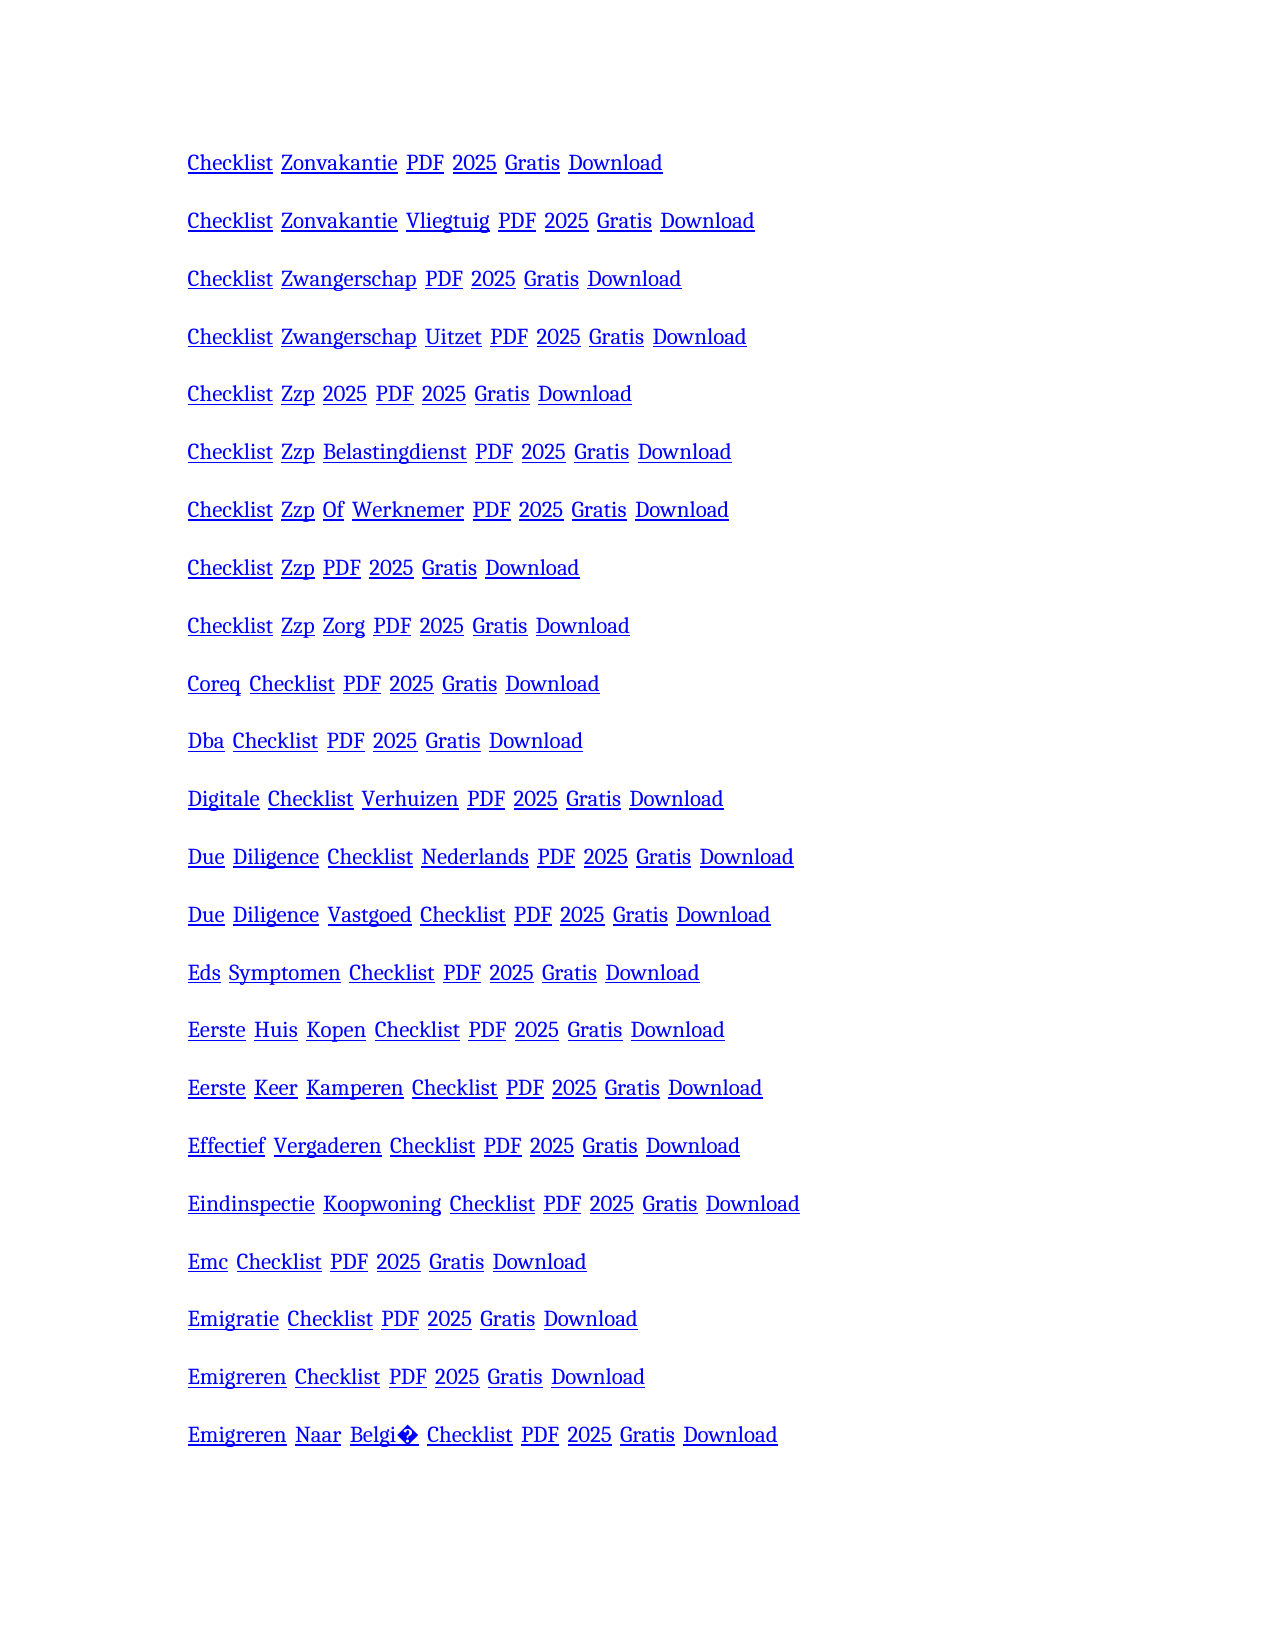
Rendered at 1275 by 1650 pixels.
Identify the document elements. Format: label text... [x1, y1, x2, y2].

text Checklist Zonvakantie PDF 2025 Gratis Download [187, 150, 1087, 176]
text Checklist Zzp Zorg PDF 2025 Gratis Download [187, 612, 1087, 639]
text Due Diligence Vastgoed Checklist PDF 2025 Gratis Download [187, 902, 1087, 928]
text Coreq Checklist PDF 2025 Gratis Download [187, 670, 1087, 697]
text Eerste Keer Kamperen Checklist PDF 2025 Gratis Download [187, 1075, 1087, 1101]
text Eerste Huis Kopen Checklist PDF 2025 Gratis Download [187, 1017, 1087, 1043]
text Eindinspectie Koopwoning Checklist PDF 2025 Gratis Download [187, 1191, 1087, 1217]
text Eds Symptomen Checklist PDF 2025 Gratis Download [187, 959, 1087, 986]
text Checklist Zzp PDF 2025 Gratis Download [187, 555, 1087, 581]
text Checklist Zzp Belastingdienst PDF 2025 Gratis Download [187, 439, 1087, 465]
text Emigreren Naar Belgi� Checklist PDF 2025 Gratis Download [187, 1422, 1087, 1448]
text Digitale Checklist Verhuizen PDF 2025 Gratis Download [187, 786, 1087, 812]
text Checklist Zonvakantie Vliegtuig PDF 2025 Gratis Download [187, 208, 1087, 234]
text Checklist Zzp Of Werknemer PDF 2025 Gratis Download [187, 497, 1087, 523]
text Emigreren Checklist PDF 2025 Gratis Download [187, 1364, 1087, 1390]
text Due Diligence Checklist Nederlands PDF 2025 Gratis Download [187, 844, 1087, 870]
text Checklist Zwangerschap PDF 2025 Gratis Download [187, 266, 1087, 292]
text Checklist Zzp 2025 PDF 2025 Gratis Download [187, 381, 1087, 408]
text Emigratie Checklist PDF 2025 Gratis Download [187, 1306, 1087, 1333]
text Checklist Zwangerschap Uitzet PDF 2025 Gratis Download [187, 323, 1087, 350]
text Emc Checklist PDF 2025 Gratis Download [187, 1248, 1087, 1275]
text Dba Checklist PDF 2025 Gratis Download [187, 728, 1087, 754]
text Effectief Vergaderen Checklist PDF 2025 Gratis Download [187, 1133, 1087, 1159]
